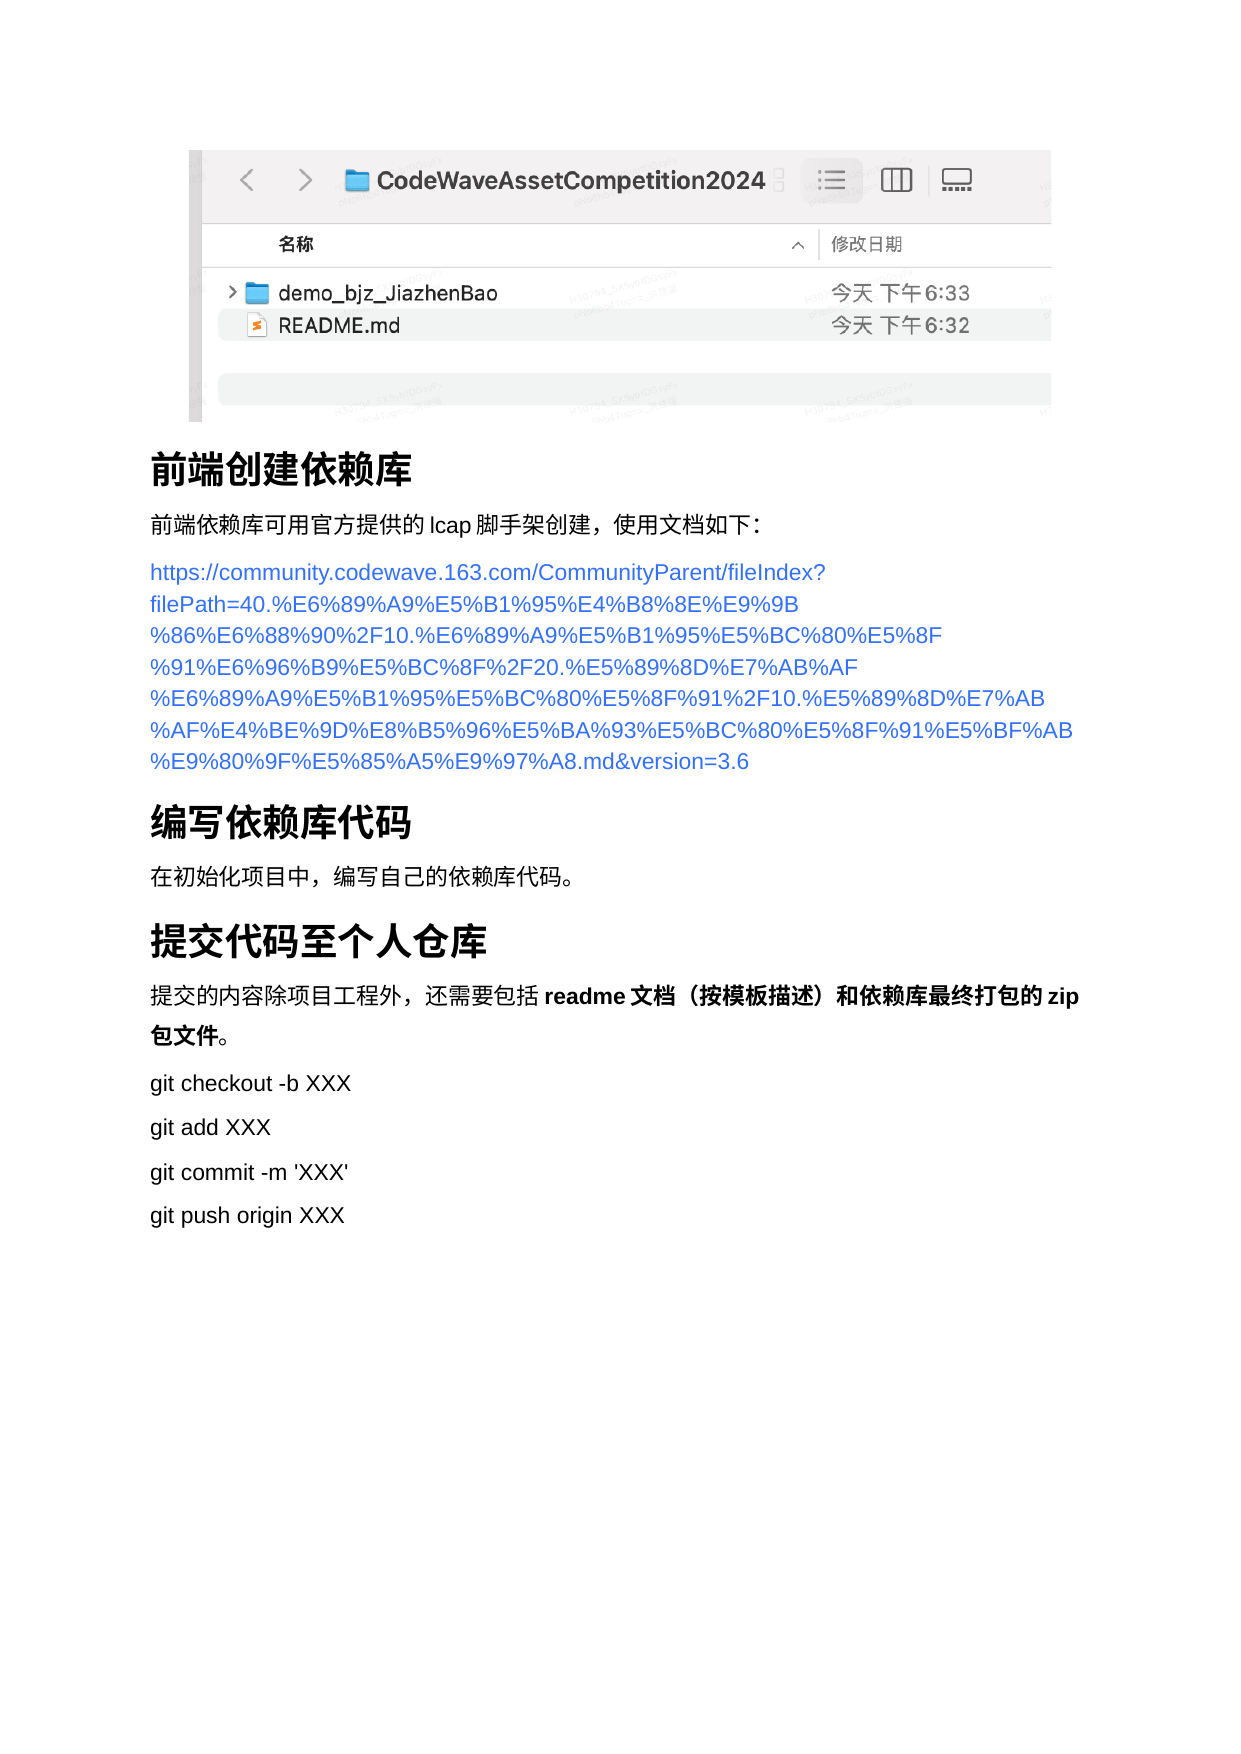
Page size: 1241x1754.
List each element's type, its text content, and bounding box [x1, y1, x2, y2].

picture [188, 150, 1052, 422]
text git checkout -b XXX [150, 1070, 1090, 1097]
text 提交的内容除项目工程外，还需要包括readme文档（按模板描述）和依赖库最终打包的zip包文件。 [150, 978, 1090, 1051]
text git commit -m 'XXX' [150, 1158, 1090, 1185]
text git add XXX [150, 1114, 1090, 1141]
text 前端依赖库可用官方提供的lcap脚手架创建，使用文档如下： [150, 507, 1090, 540]
text 在初始化项目中，编写自己的依赖库代码。 [150, 859, 1090, 892]
text https://community.codewave.163.com/CommunityParent/fileIndex?filePath=40.%E6%89%A9%E5%B1%95%E4%B8%8E%E9%9B%86%E6%88%90%2F10.%E6%89%A9%E5%B1%95%E5%BC%80%E5%8F%91%E6%96%B9%E5%BC%8F%2F20.%E5%89%8D%E7%AB%AF%E6%89%A9%E5%B1%95%E5%BC%80%E5%8F%91%2F10.%E5%89%8D%E7%AB%AF%E4%BE%9D%E8%B5%96%E5%BA%93%E5%BC%80%E5%8F%91%E5%BF%AB%E9%80%9F%E5%85%A5%E9%97%A8.md&version=3.6 [150, 559, 1090, 775]
text git push origin XXX [150, 1202, 1090, 1229]
